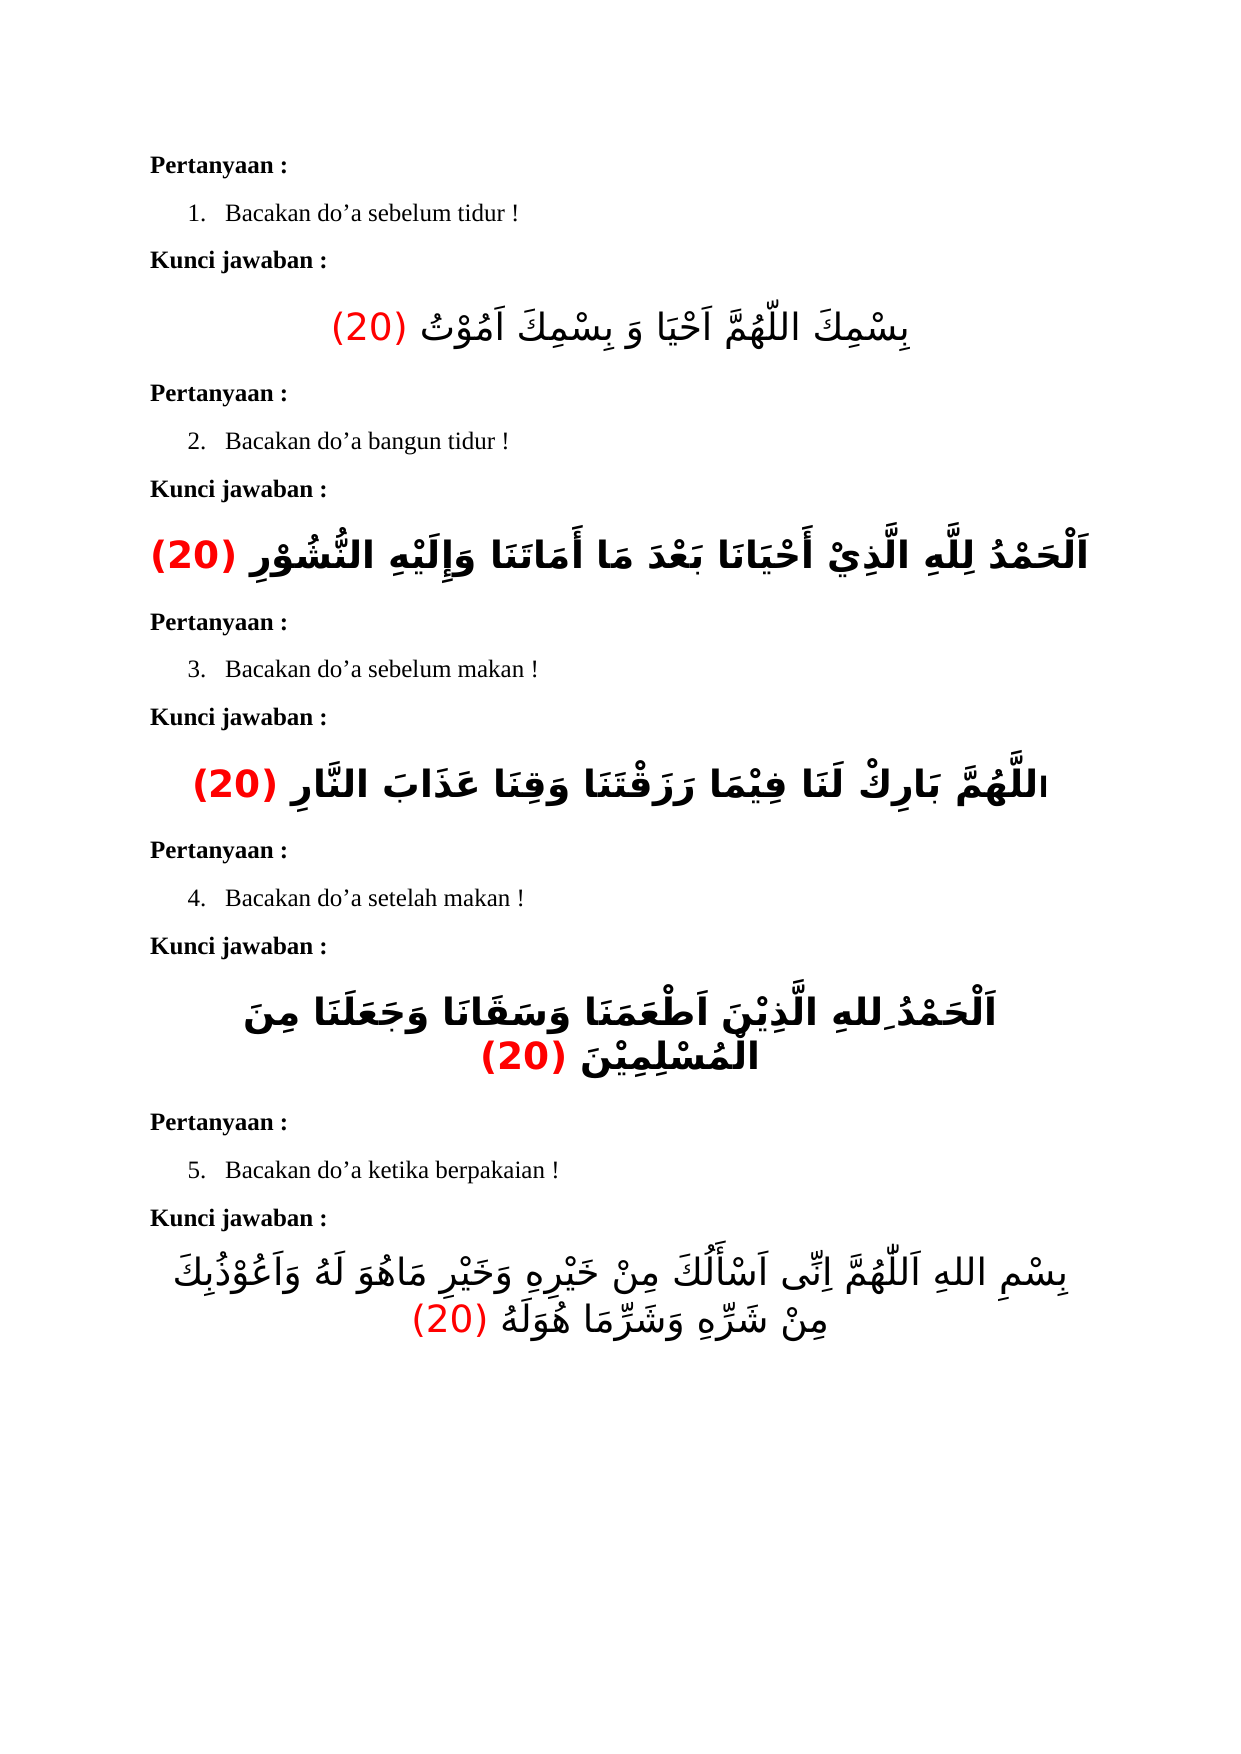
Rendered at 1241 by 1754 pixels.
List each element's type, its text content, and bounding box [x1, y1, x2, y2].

subtitle اَلْحَمْدُ ِللهِ الَّذِيْنَ اَطْعَمَنَا وَسَقَانَا وَجَعَلَنَا مِنَ الْمُسْلِمِيْنَ (20) [150, 991, 1090, 1078]
text Pertanyaan : [150, 378, 1090, 407]
text بِسْمِكَ اللّهُمَّ اَحْيَا وَ بِسْمِكَ اَمُوْتُ (20) [150, 306, 1090, 349]
list Bacakan do’a bangun tidur ! [187, 426, 1090, 455]
list Bacakan do’a setelah makan ! [187, 883, 1090, 912]
text Kunci jawaban : [150, 1203, 1090, 1232]
text Pertanyaan : [150, 150, 1090, 179]
list Bacakan do’a sebelum makan ! [187, 654, 1090, 683]
list Bacakan do’a ketika berpakaian ! [187, 1155, 1090, 1184]
text Pertanyaan : [150, 835, 1090, 864]
text Kunci jawaban : [150, 702, 1090, 731]
text Kunci jawaban : [150, 474, 1090, 503]
subtitle اَلْحَمْدُ لِلَّهِ الَّذِيْ أَحْيَانَا بَعْدَ مَا أَمَاتَنَا وَإِلَيْهِ النُّشُوْرِ (20) [150, 534, 1090, 578]
text Pertanyaan : [150, 607, 1090, 636]
text Pertanyaan : [150, 1107, 1090, 1136]
text Kunci jawaban : [150, 245, 1090, 274]
subtitle اللَّهُمَّ بَارِكْ لَنَا فِيْمَا رَزَقْتَنَا وَقِنَا عَذَابَ النَّارِ (20) [150, 762, 1090, 806]
text Kunci jawaban : [150, 931, 1090, 959]
subtitle بِسْمِ اللهِ اَللّٰهُمَّ اِنِّى اَسْأَلُكَ مِنْ خَيْرِهِ وَخَيْرِ مَاهُوَ لَهُ وَاَعُوْذُبِكَ مِنْ شَرِّهِ وَشَرِّمَا هُوَلَهُ (20) [150, 1251, 1090, 1341]
list Bacakan do’a sebelum tidur ! [187, 198, 1090, 226]
